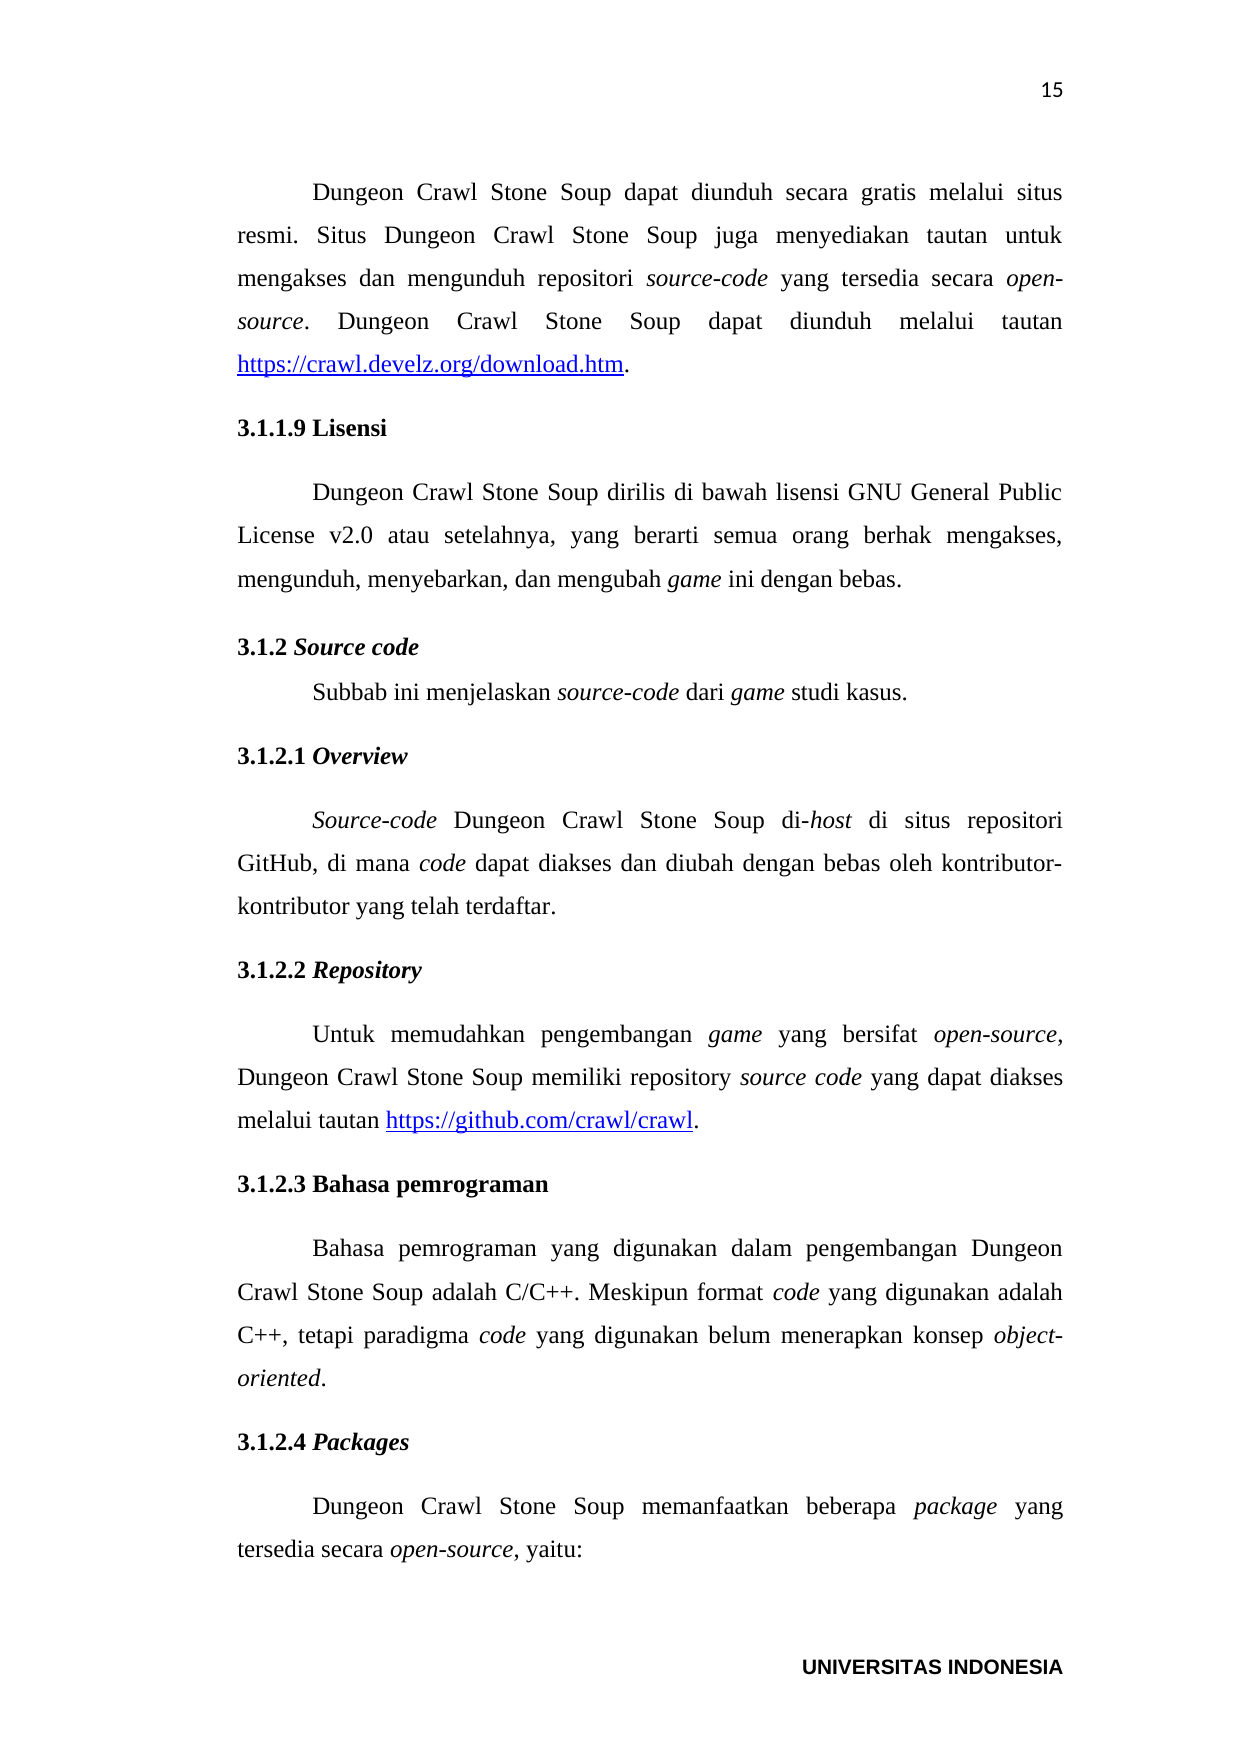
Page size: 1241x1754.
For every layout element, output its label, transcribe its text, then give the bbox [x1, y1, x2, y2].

text 3.1.2.4 Packages [237, 1427, 1063, 1456]
text Untuk memudahkan pengembangan game yang bersifat open-source, Dungeon Crawl Stone Soup memiliki repository source code yang dapat diakses melalui tautan https://github.com/crawl/crawl. [237, 1019, 1063, 1134]
text 3.1.2.1 Overview [237, 741, 1063, 770]
text 3.1.2.2 Repository [237, 955, 1063, 984]
text Subbab ini menjelaskan source-code dari game studi kasus. [237, 677, 1063, 706]
text Dungeon Crawl Stone Soup dapat diunduh secara gratis melalui situs resmi. Situs Dungeon Crawl Stone Soup juga menyediakan tautan untuk mengakses dan mengunduh repositori source-code yang tersedia secara open-source. Dungeon Crawl Stone Soup dapat diunduh melalui tautan https://crawl.develz.org/download.htm. [237, 177, 1063, 378]
text Dungeon Crawl Stone Soup memanfaatkan beberapa package yang tersedia secara open-source, yaitu: [237, 1491, 1063, 1563]
text Dungeon Crawl Stone Soup dirilis di bawah lisensi GNU General Public License v2.0 atau setelahnya, yang berarti semua orang berhak mengakses, mengunduh, menyebarkan, dan mengubah game ini dengan bebas. [237, 477, 1063, 592]
subtitle 3.1.2 Source code [237, 632, 1063, 661]
text Source-code Dungeon Crawl Stone Soup di-host di situs repositori GitHub, di mana code dapat diakses dan diubah dengan bebas oleh kontributor-kontributor yang telah terdaftar. [237, 805, 1063, 920]
text 3.1.2.3 Bahasa pemrograman [237, 1169, 1063, 1198]
text 3.1.1.9 Lisensi [237, 413, 1063, 442]
text Bahasa pemrograman yang digunakan dalam pengembangan Dungeon Crawl Stone Soup adalah C/C++. Meskipun format code yang digunakan adalah C++, tetapi paradigma code yang digunakan belum menerapkan konsep object-oriented. [237, 1233, 1063, 1392]
